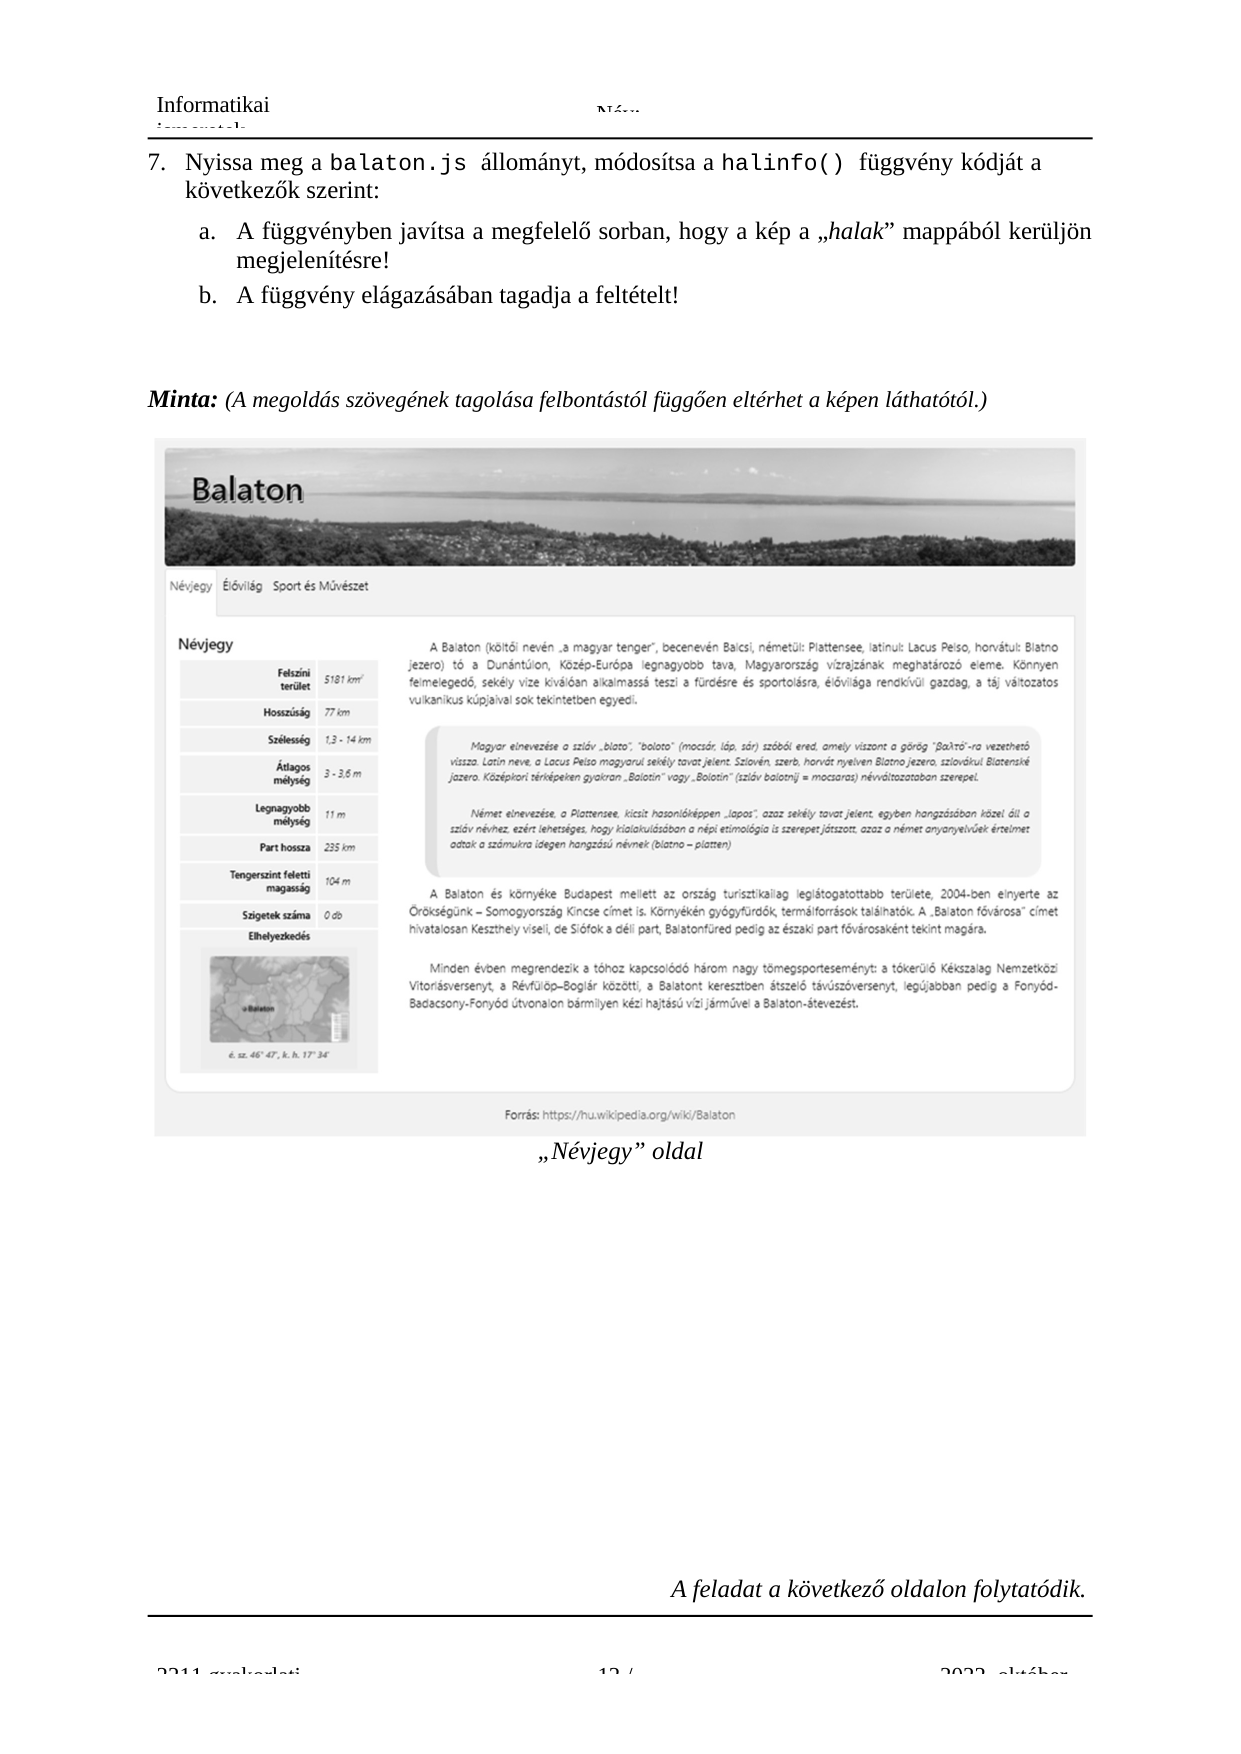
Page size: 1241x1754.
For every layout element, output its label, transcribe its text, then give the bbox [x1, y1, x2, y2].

text A feladat a következő oldalon folytatódik. [671, 1574, 1105, 1603]
list A függvény elágazásában tagadja a feltételt! [198, 280, 1105, 309]
text „Névjegy” oldal [321, 1137, 919, 1165]
list A függvényben javítsa a megfelelő sorban, hogy a kép a „halak” mappából kerüljön megjelenítésre! [199, 216, 1093, 274]
picture [153, 437, 1087, 1137]
list Nyissa meg a balaton.js állományt, módosítsa a halinfo() függvény kódját a következők szerint: [147, 147, 1093, 204]
text Minta: (A megoldás szövegének tagolása felbontástól függően eltérhet a képen láthatótól.) [148, 384, 1105, 413]
